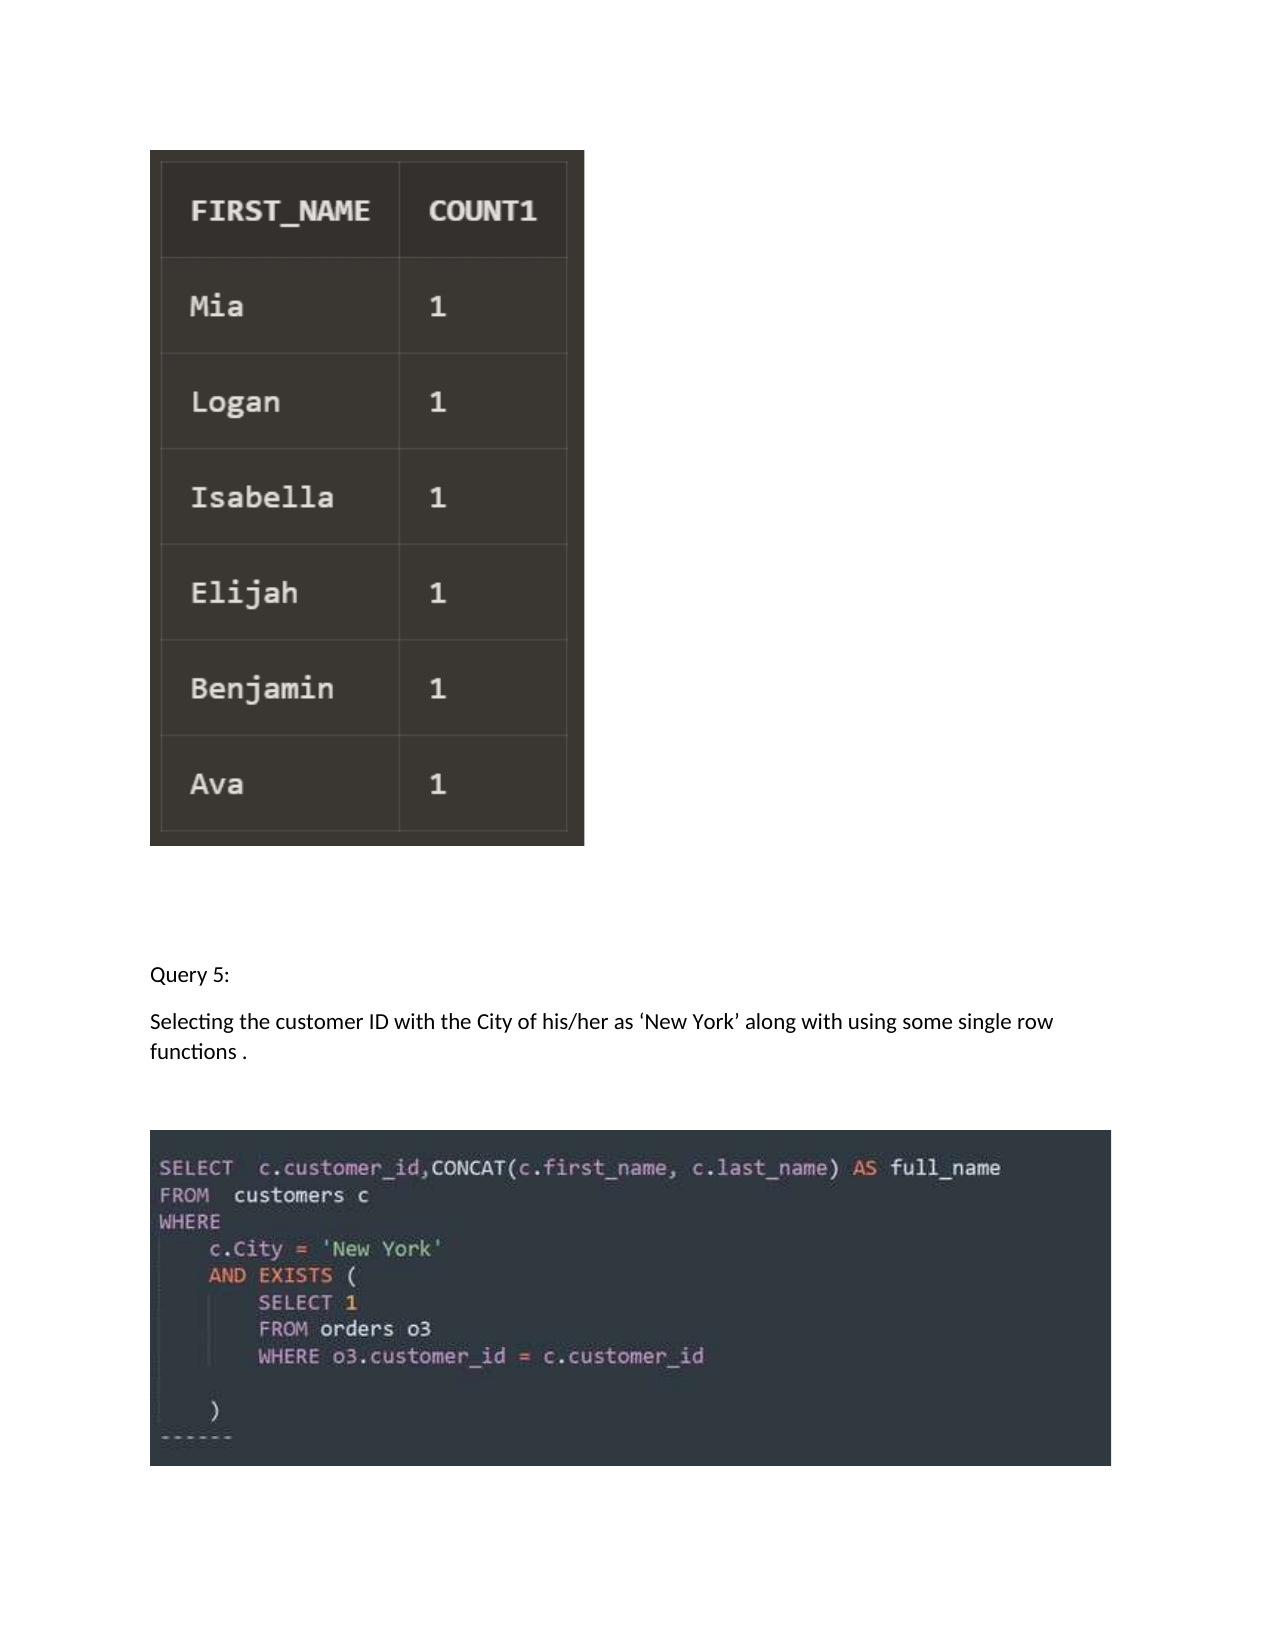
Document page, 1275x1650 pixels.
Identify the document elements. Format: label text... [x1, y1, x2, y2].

picture [150, 150, 585, 846]
picture [150, 1130, 1112, 1466]
text Selecting the customer ID with the City of his/her as ‘New York’ along with using some single row functions . [150, 1007, 1124, 1065]
text Query 5: [150, 961, 1135, 989]
